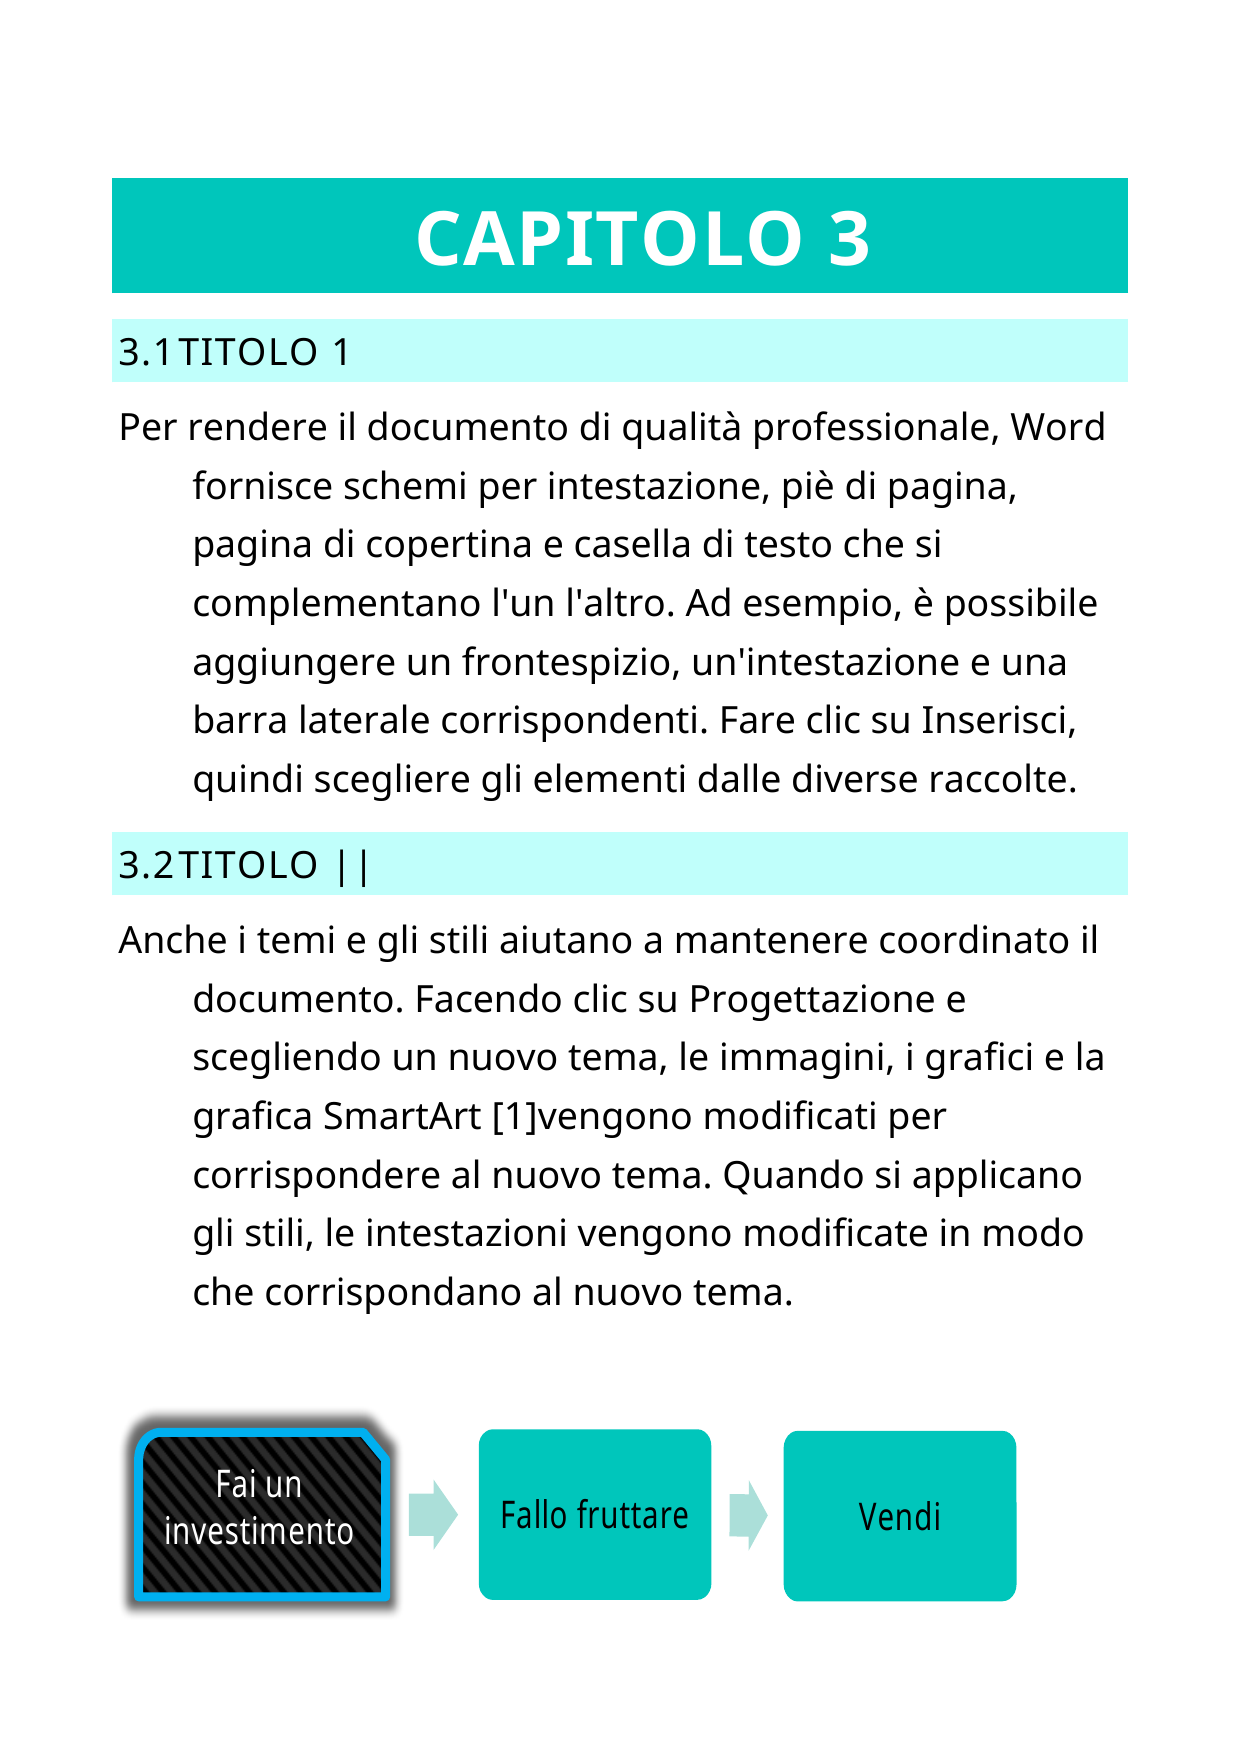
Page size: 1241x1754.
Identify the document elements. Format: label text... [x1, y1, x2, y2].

text Anche i temi e gli stili aiutano a mantenere coordinato il documento. Facendo clic su Progettazione e scegliendo un nuovo tema, le immagini, i grafici e la grafica SmartArt vengono modificati per corrispondere al nuovo tema. Quando si applicano gli stili, le intestazioni vengono modificate in modo che corrispondano al nuovo tema. [118, 913, 1122, 1316]
subtitle Titolo 1 [118, 325, 1122, 376]
subtitle Titolo || [118, 838, 1122, 889]
text Per rendere il documento di qualità professionale, Word fornisce schemi per intestazione, piè di pagina, pagina di copertina e casella di testo che si complementano l'un l'altro. Ad esempio, è possibile aggiungere un frontespizio, un'intestazione e una barra laterale corrispondenti. Fare clic su Inserisci, quindi scegliere gli elementi dalle diverse raccolte. [118, 401, 1122, 803]
text Capitolo 3 [118, 185, 1122, 287]
